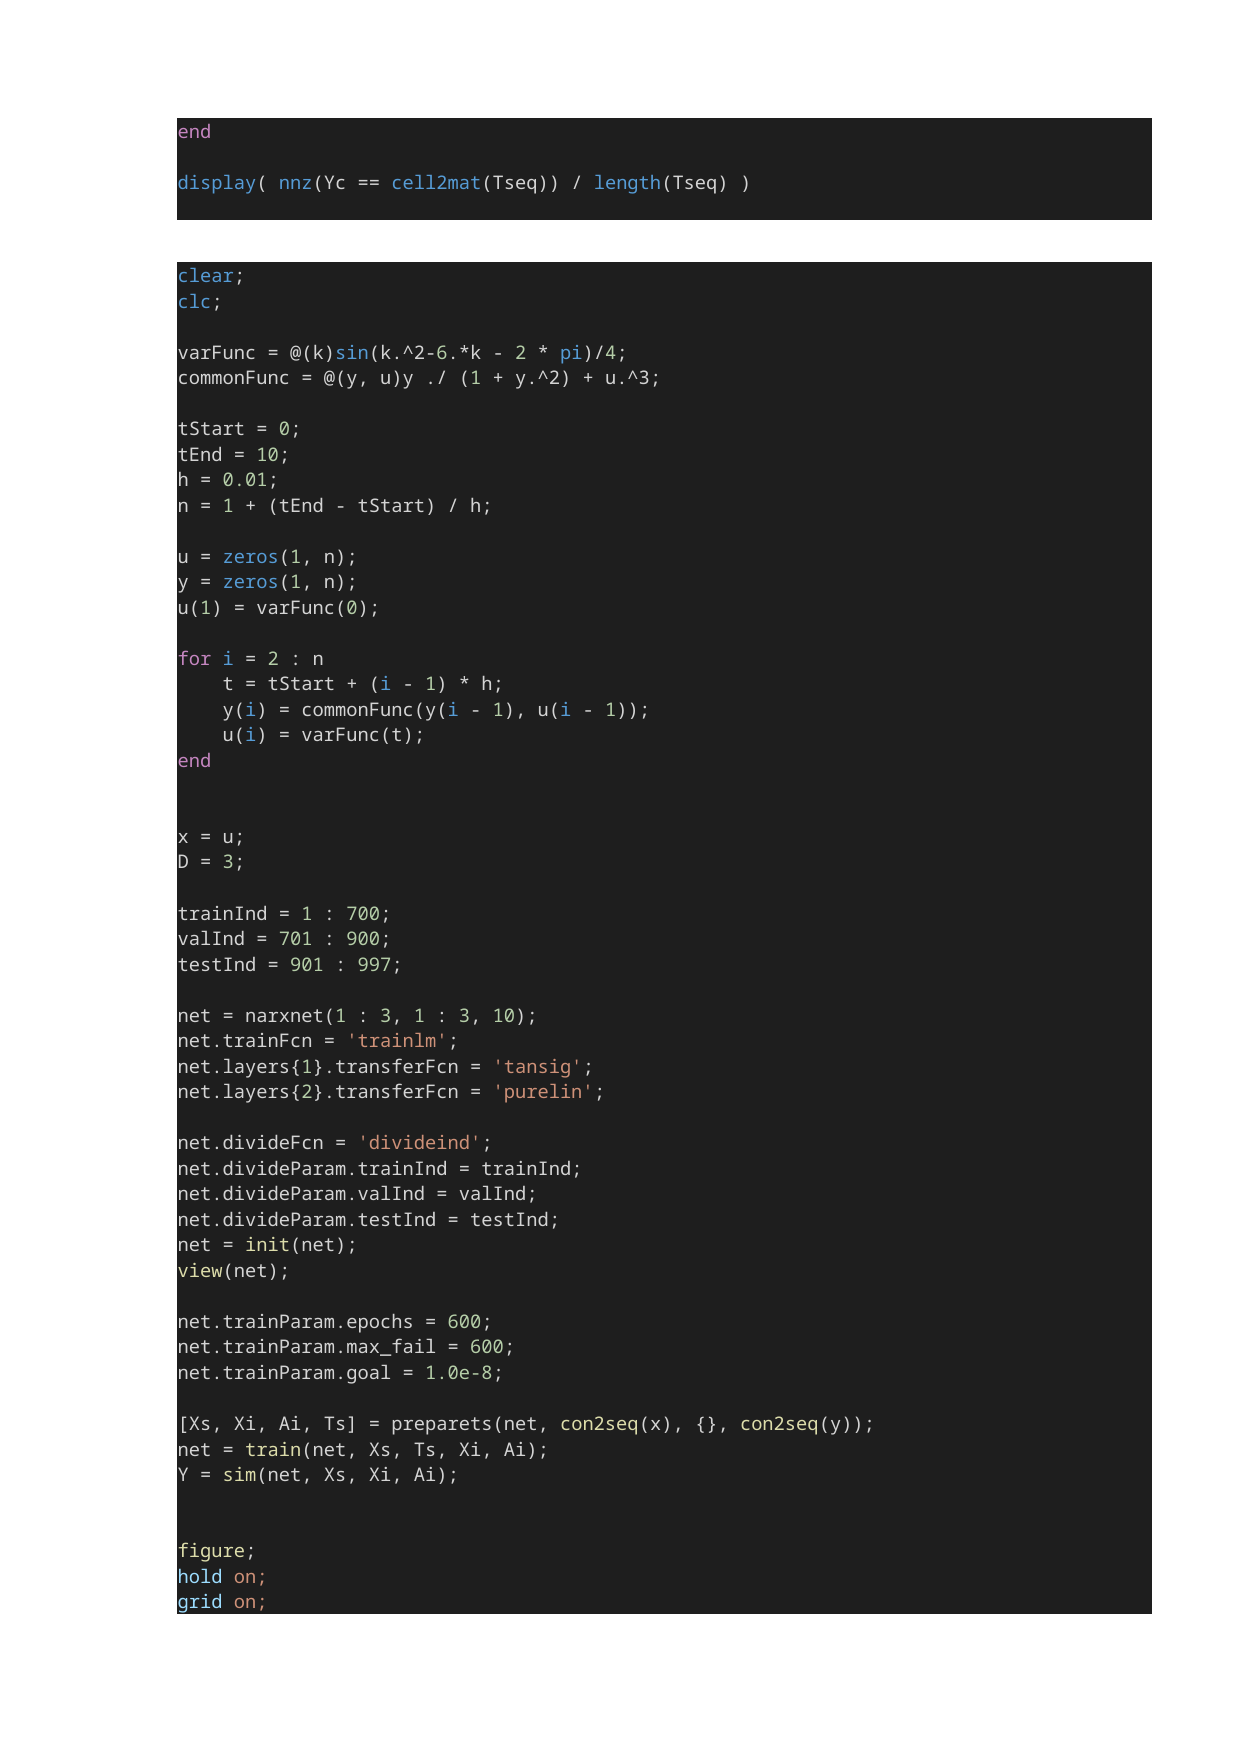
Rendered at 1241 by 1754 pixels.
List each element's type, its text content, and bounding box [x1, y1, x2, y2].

text valInd = 701 : 900; [177, 925, 1152, 951]
text testInd = 901 : 997; [177, 951, 1152, 976]
text view(net); [177, 1257, 1152, 1283]
text tStart = 0; [177, 416, 1152, 441]
text h = 0.01; [177, 467, 1152, 492]
text u = zeros(1, n); [177, 543, 1152, 569]
text u(1) = varFunc(0); [177, 594, 1152, 620]
text end [177, 118, 1152, 144]
text net.trainFcn = 'trainlm'; [177, 1027, 1152, 1053]
text net.trainParam.max_fail = 600; [177, 1334, 1152, 1359]
text net = init(net); [177, 1232, 1152, 1257]
text figure; [177, 1537, 1152, 1563]
text y(i) = commonFunc(y(i - 1), u(i - 1)); [177, 696, 1152, 722]
text net.divideFcn = 'divideind'; [177, 1129, 1152, 1155]
text net.divideParam.testInd = testInd; [177, 1206, 1152, 1232]
text net.trainParam.goal = 1.0e-8; [177, 1359, 1152, 1385]
text [Xs, Xi, Ai, Ts] = preparets(net, con2seq(x), {}, con2seq(y)); [177, 1410, 1152, 1436]
text net.trainParam.epochs = 600; [177, 1308, 1152, 1334]
text n = 1 + (tEnd - tStart) / h; [177, 492, 1152, 518]
text hold on; [177, 1563, 1152, 1588]
text D = 3; [177, 849, 1152, 874]
text u(i) = varFunc(t); [177, 722, 1152, 747]
text tEnd = 10; [177, 441, 1152, 467]
text net = train(net, Xs, Ts, Xi, Ai); [177, 1436, 1152, 1461]
text net = narxnet(1 : 3, 1 : 3, 10); [177, 1002, 1152, 1027]
text Y = sim(net, Xs, Xi, Ai); [177, 1461, 1152, 1487]
text varFunc = @(k)sin(k.^2-6.*k - 2 * pi)/4; [177, 339, 1152, 364]
text t = tStart + (i - 1) * h; [177, 671, 1152, 696]
text net.layers{2}.transferFcn = 'purelin'; [177, 1078, 1152, 1104]
text display( nnz(Yc == cell2mat(Tseq)) / length(Tseq) ) [177, 169, 1152, 195]
text clear; [177, 262, 1152, 288]
text for i = 2 : n [177, 645, 1152, 671]
text commonFunc = @(y, u)y ./ (1 + y.^2) + u.^3; [177, 364, 1152, 390]
text grid on; [177, 1588, 1152, 1614]
text net.layers{1}.transferFcn = 'tansig'; [177, 1053, 1152, 1078]
text y = zeros(1, n); [177, 569, 1152, 594]
text net.divideParam.trainInd = trainInd; [177, 1155, 1152, 1181]
text end [177, 747, 1152, 773]
text clc; [177, 288, 1152, 313]
text trainInd = 1 : 700; [177, 900, 1152, 925]
text net.divideParam.valInd = valInd; [177, 1181, 1152, 1206]
text x = u; [177, 823, 1152, 849]
